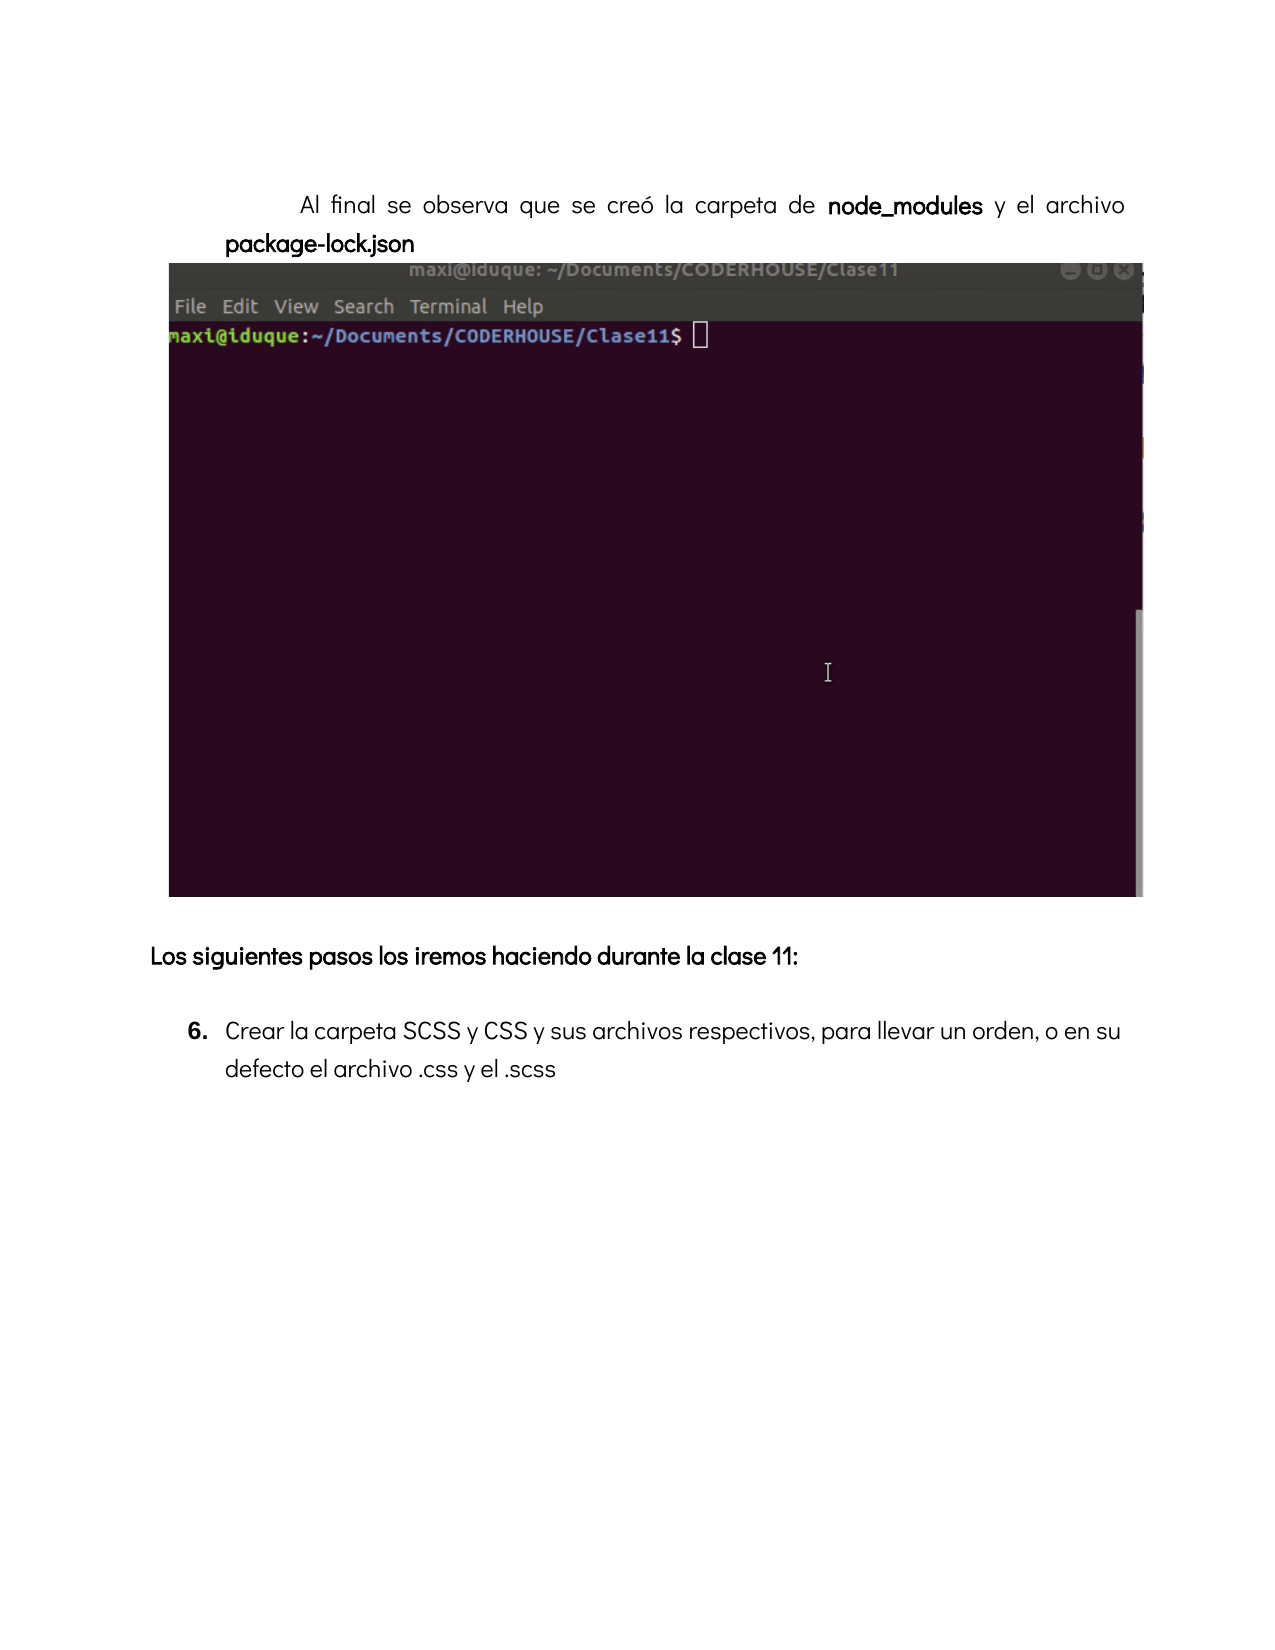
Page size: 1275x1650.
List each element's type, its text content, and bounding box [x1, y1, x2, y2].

text Los siguientes pasos los iremos haciendo durante la clase 11: [150, 938, 1125, 971]
picture [168, 263, 1144, 897]
text Al final se observa que se creó la carpeta de node_modules y el archivo package-lock.json [225, 188, 1125, 258]
list Crear la carpeta SCSS y CSS y sus archivos respectivos, para llevar un orden, o en su defecto el archivo .css y el .scss [187, 1013, 1125, 1084]
